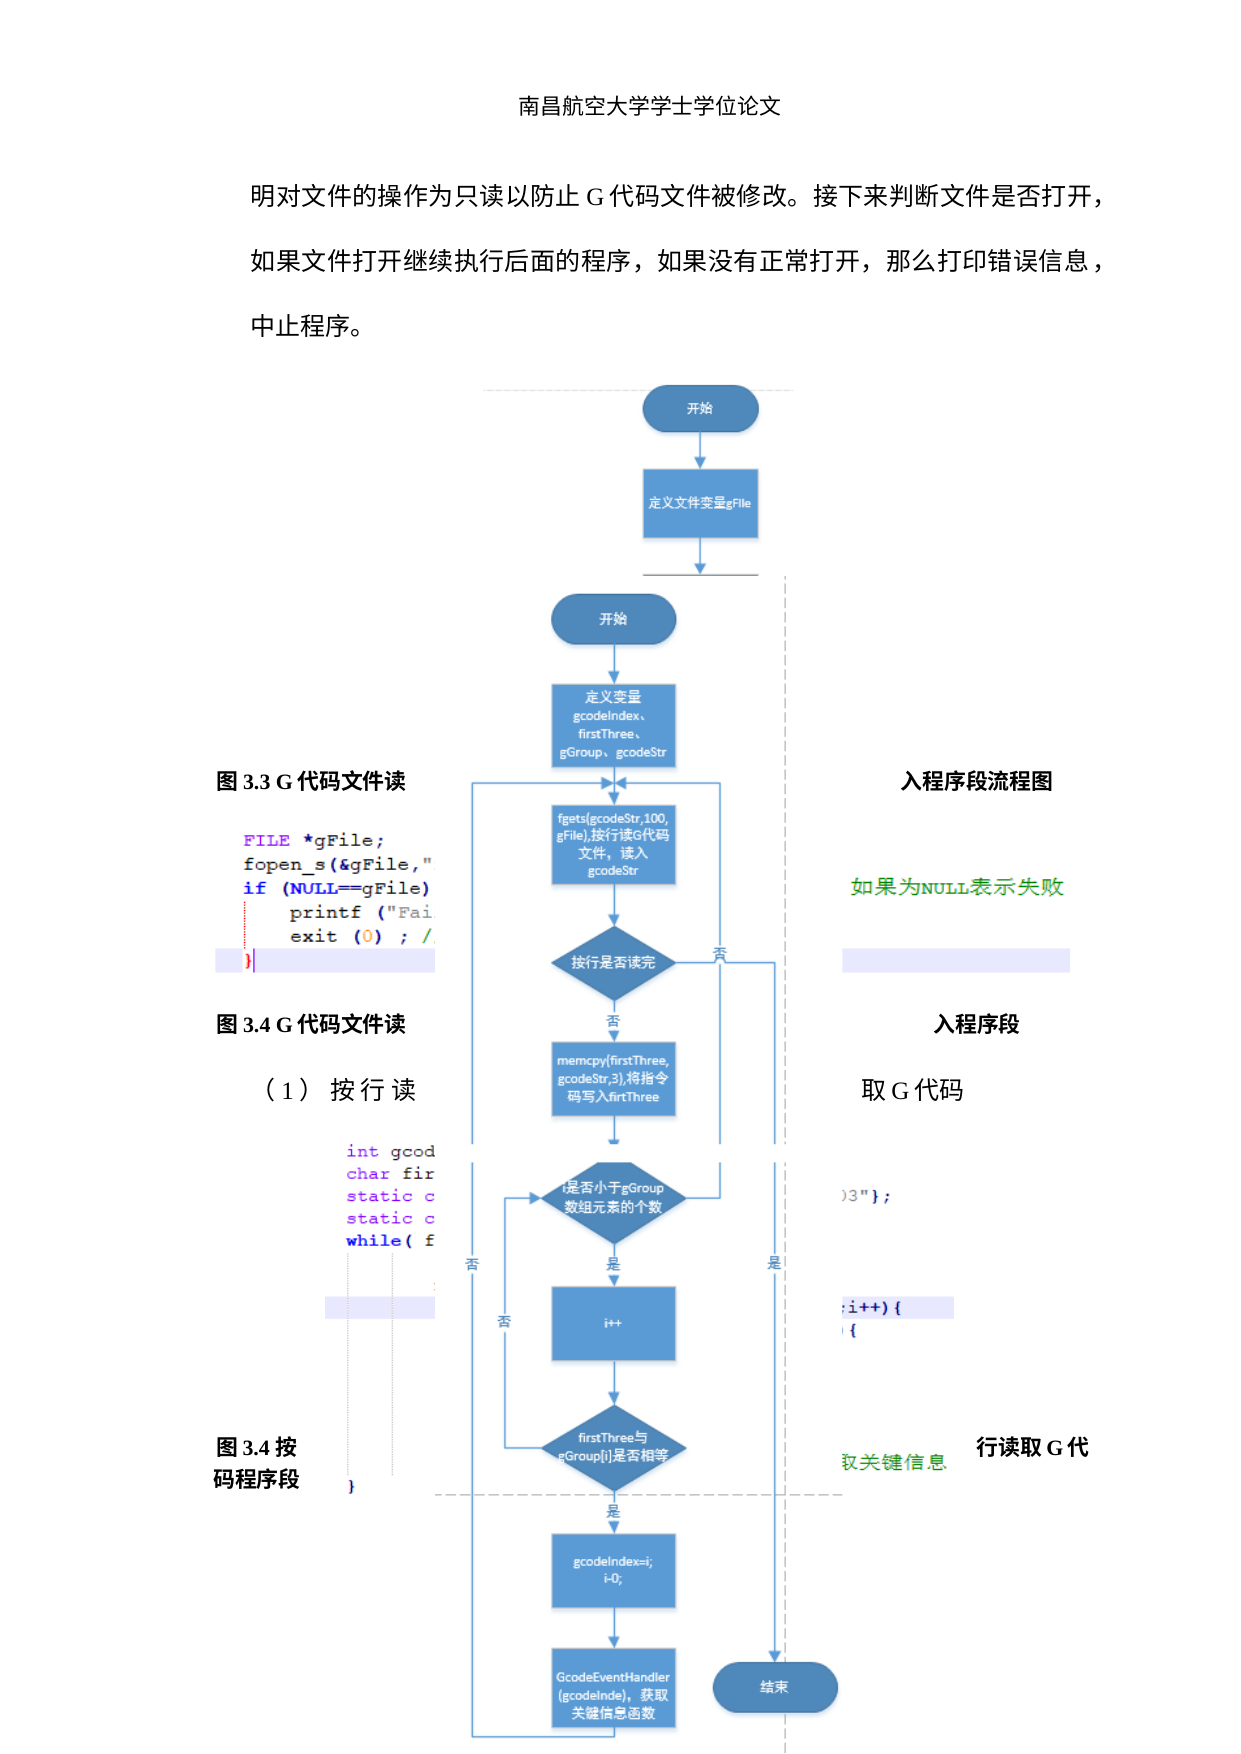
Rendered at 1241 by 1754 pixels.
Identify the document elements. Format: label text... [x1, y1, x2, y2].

text 图3.3 G代码文件读入程序段流程图 [843, 763, 1092, 796]
text 图3.4 G代码文件读入程序段 [843, 812, 1092, 1039]
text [251, 162, 1092, 357]
text 图3.4 按行读取G代码程序段 [954, 1429, 1092, 1494]
text （1）按行读取G代码 [207, 1056, 435, 1121]
text 图3.4 按行读取G代码程序段 [207, 1429, 325, 1494]
picture [215, 373, 1071, 1754]
text 图3.4 G代码文件读入程序段 [207, 812, 435, 1039]
text 图3.3 G代码文件读入程序段流程图 [207, 763, 435, 796]
text （1）按行读取G代码 [843, 1056, 1092, 1121]
